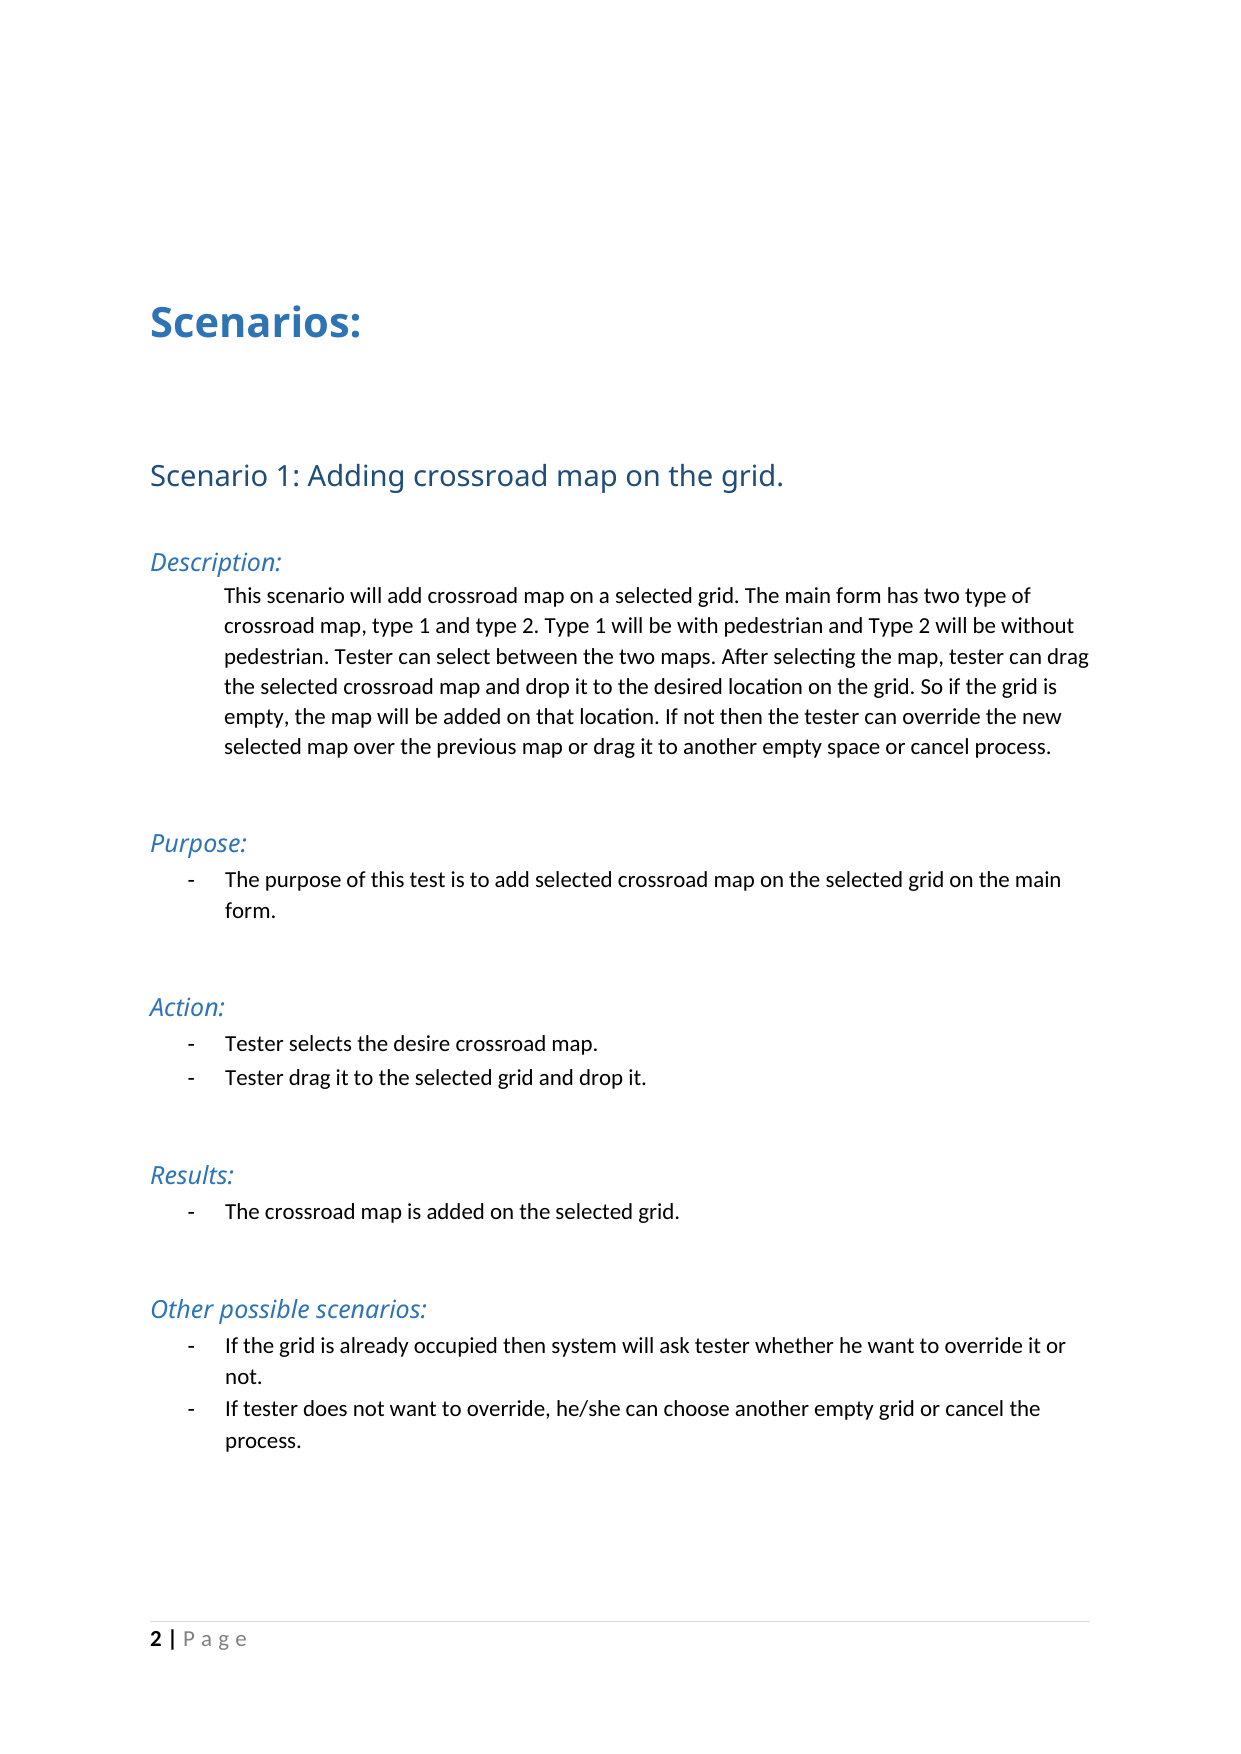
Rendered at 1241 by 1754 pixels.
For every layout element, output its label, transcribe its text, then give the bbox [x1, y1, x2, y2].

subtitle Purpose: [150, 826, 1090, 860]
text This scenario will add crossroad map on a selected grid. The main form has two type of crossroad map, type 1 and type 2. Type 1 will be with pedestrian and Type 2 will be without pedestrian. Tester can select between the two maps. After selecting the map, tester can drag the selected crossroad map and drop it to the desired location on the grid. So if the grid is empty, the map will be added on that location. If not then the tester can override the new selected map over the previous map or drag it to another empty space or cancel process. [224, 581, 1090, 760]
subtitle Scenarios: [150, 293, 1090, 349]
subtitle Description: [150, 544, 1090, 579]
list Tester drag it to the selected grid and drop it. [187, 1061, 1090, 1092]
list Tester selects the desire crossroad map. [187, 1027, 1090, 1058]
subtitle Other possible scenarios: [150, 1292, 1090, 1326]
list The purpose of this test is to add selected crossroad map on the selected grid on the main form. [187, 863, 1090, 924]
list If the grid is already occupied then system will ask tester whether he want to override it or not. [187, 1329, 1090, 1390]
subtitle Results: [150, 1158, 1090, 1192]
subtitle Action: [150, 990, 1090, 1024]
list If tester does not want to override, he/she can choose another empty grid or cancel the process. [187, 1392, 1090, 1454]
subtitle Scenario 1: Adding crossroad map on the grid. [150, 455, 1090, 494]
list The crossroad map is added on the selected grid. [187, 1195, 1090, 1226]
